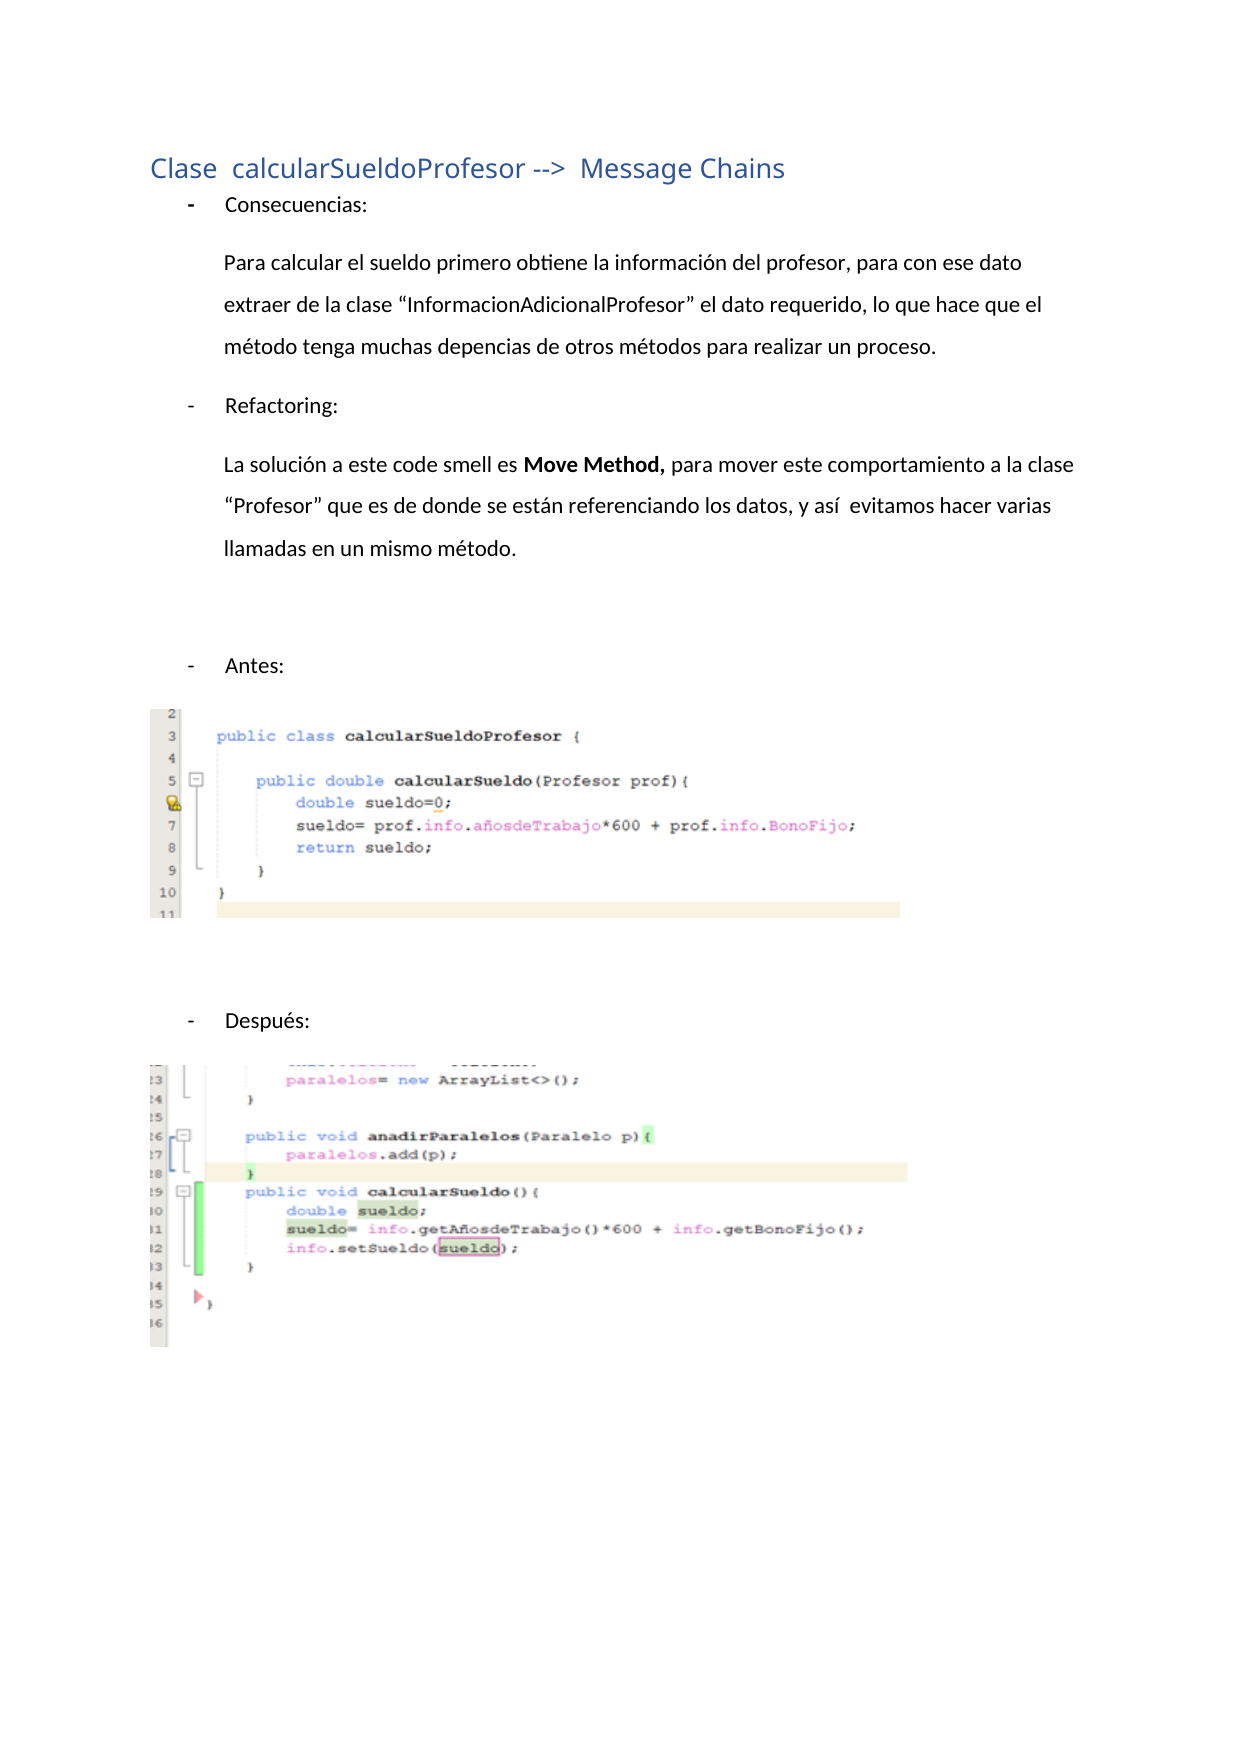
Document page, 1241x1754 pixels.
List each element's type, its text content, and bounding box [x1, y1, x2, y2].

picture [150, 709, 901, 918]
text Para calcular el sueldo primero obtiene la información del profesor, para con ese dato extraer de la clase “InformacionAdicionalProfesor” el dato requerido, lo que hace que el método tenga muchas depencias de otros métodos para realizar un proceso. [150, 248, 1090, 360]
list Después: [187, 1007, 1090, 1035]
picture [150, 1065, 908, 1347]
subtitle Clase calcularSueldoProfesor --> Message Chains [150, 150, 1090, 187]
list Consecuencias: [187, 190, 1090, 218]
list Refactoring: [187, 391, 1090, 419]
text La solución a este code smell es Move Method, para mover este comportamiento a la clase “Profesor” que es de donde se están referenciando los datos, y así evitamos hacer varias llamadas en un mismo método. [150, 450, 1090, 562]
list Antes: [187, 651, 1090, 679]
